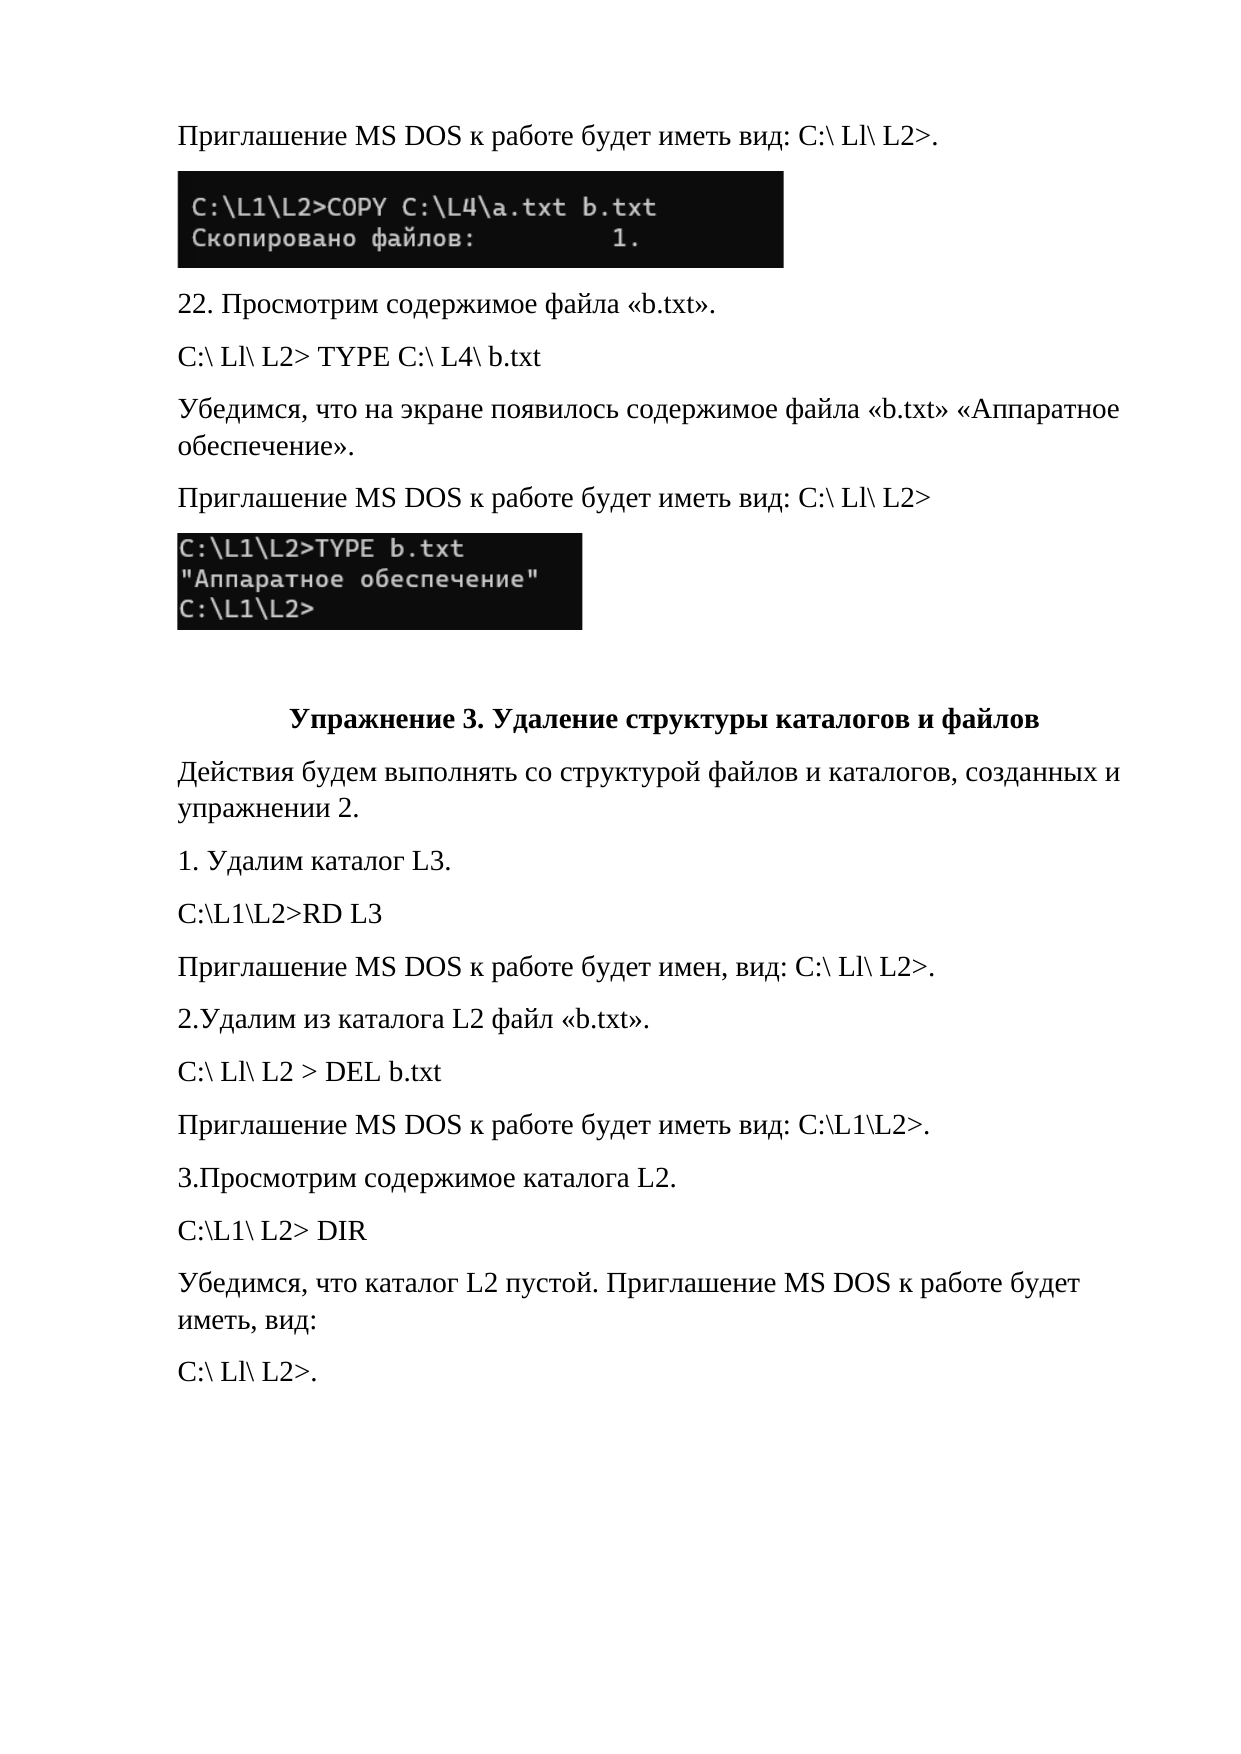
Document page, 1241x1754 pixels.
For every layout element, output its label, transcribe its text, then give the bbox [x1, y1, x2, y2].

text 2.Удалим из каталога L2 файл «b.txt». [177, 1002, 1152, 1035]
text C:\ Ll\ L2> TYPE C:\ L4\ b.txt [177, 339, 1152, 372]
text Приглашение MS DOS к работе будет имен, вид: С:\ Ll\ L2>. [177, 949, 1152, 982]
text 22. Просмотрим содержимое файла «b.txt». [177, 286, 1152, 319]
text C:\ Ll\ L2 > DEL b.txt [177, 1054, 1152, 1088]
picture [177, 533, 583, 630]
text Упражнение 3. Удаление структуры каталогов и файлов [177, 701, 1152, 735]
text С:\ Ll\ L2>. [177, 1354, 1152, 1388]
picture [177, 171, 784, 268]
text Убедимся, что каталог L2 пустой. Приглашение MS DOS к работе будет иметь, вид: [177, 1266, 1152, 1335]
text С:\L1\ L2> DIR [177, 1213, 1152, 1246]
text Приглашение MS DOS к работе будет иметь вид: С:\ Ll\ L2>. [177, 118, 1152, 152]
text Приглашение MS DOS к работе будет иметь вид: C:\L1\L2>. [177, 1107, 1152, 1141]
text Приглашение MS DOS к работе будет иметь вид: C:\ Ll\ L2> [177, 481, 1152, 514]
text Действия будем выполнять со структурой файлов и каталогов, созданных и упражнении 2. [177, 754, 1152, 824]
text Убедимся, что на экране появилось содержимое файла «b.txt» «Аппаратное обеспечение». [177, 392, 1152, 461]
text 3.Просмотрим содержимое каталога L2. [177, 1160, 1152, 1193]
text C:\L1\L2>RD L3 [177, 896, 1152, 929]
text 1. Удалим каталог L3. [177, 843, 1152, 877]
